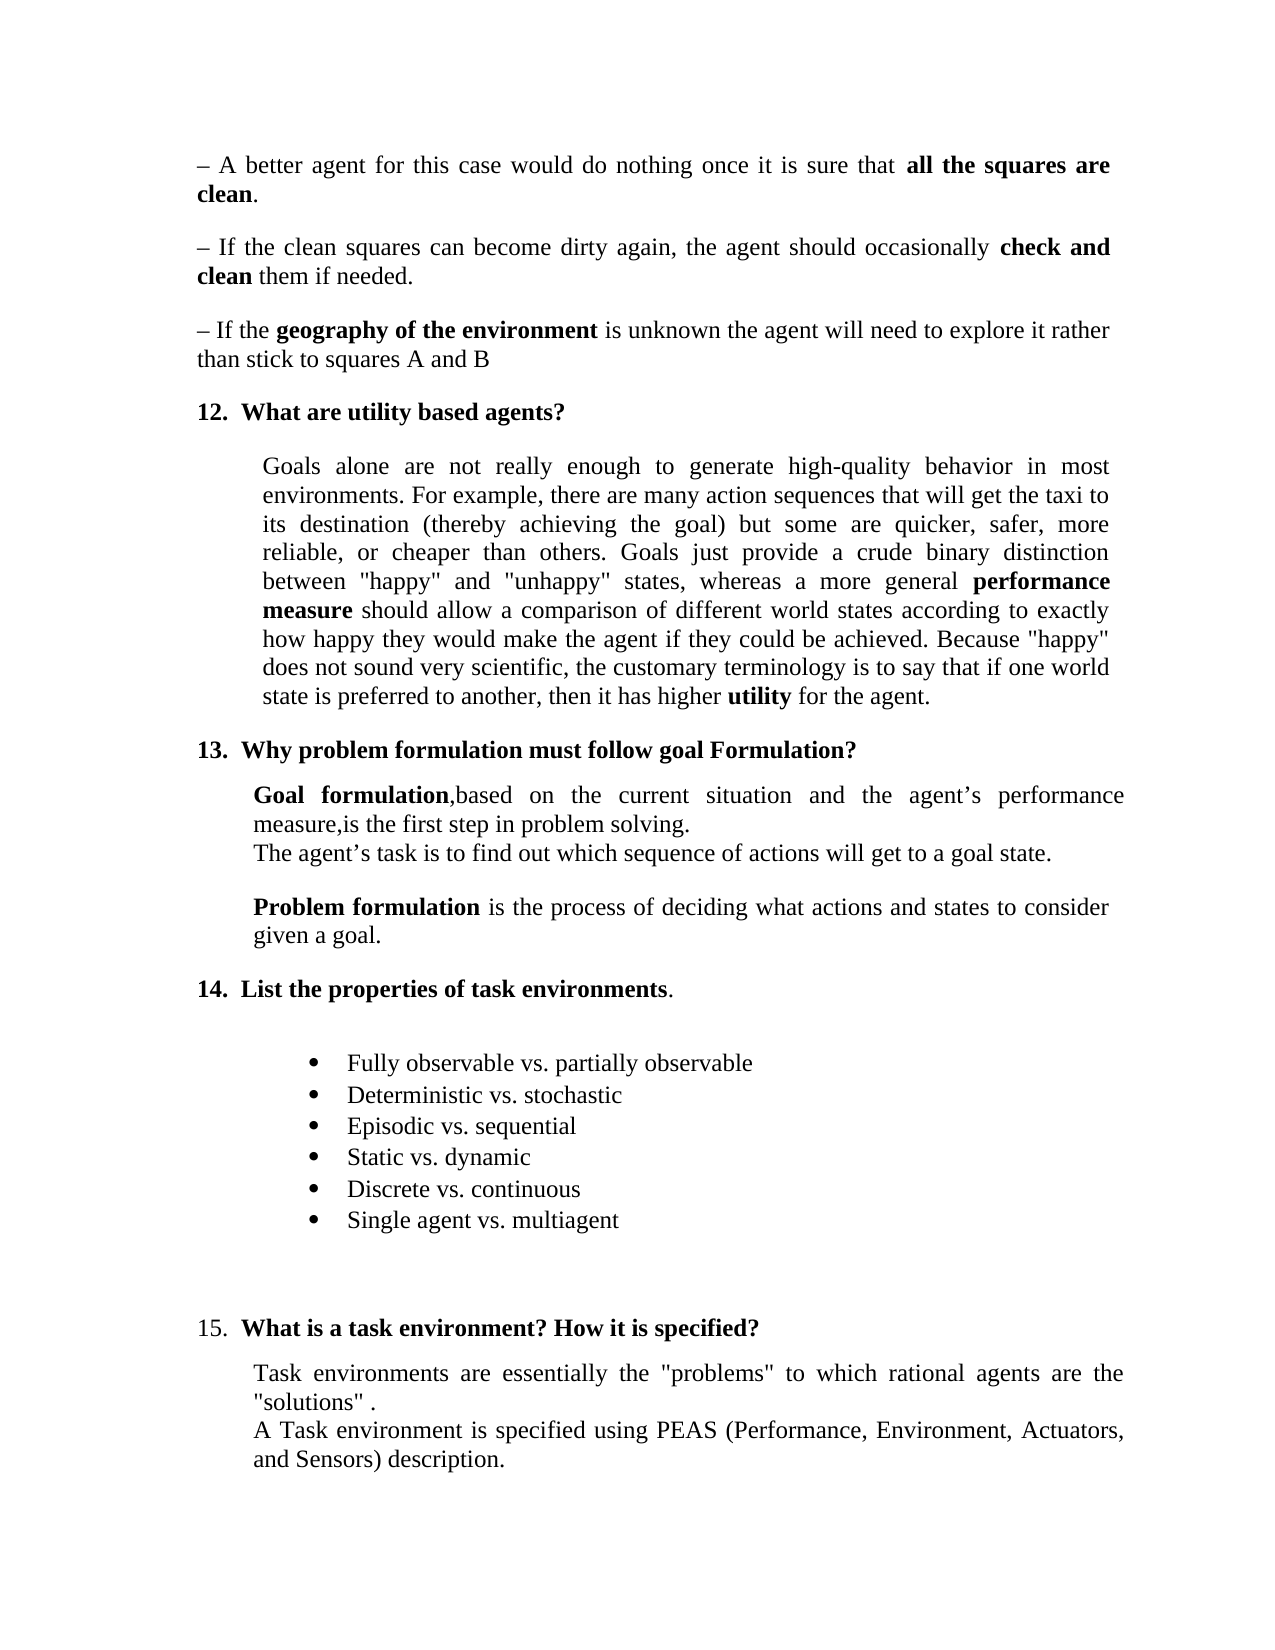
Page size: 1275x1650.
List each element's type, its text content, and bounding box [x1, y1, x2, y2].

list Deterministic vs. stochastic [309, 1080, 1125, 1108]
text – If the geography of the environment is unknown the agent will need to explore it rather than stick to squares A and B [197, 315, 1110, 372]
text – A better agent for this case would do nothing once it is sure that all the squares are clean. [197, 150, 1110, 207]
list Discrete vs. continuous [309, 1174, 1125, 1202]
text 13. Why problem formulation must follow goal Formulation? [197, 735, 1110, 764]
text – If the clean squares can become dirty again, the agent should occasionally check and clean them if needed. [197, 232, 1110, 290]
text Goal formulation,based on the current situation and the agent’s performance measure,is the first step in problem solving. [253, 780, 1125, 838]
text 15. What is a task environment? How it is specified? [197, 1313, 1110, 1341]
text Problem formulation is the process of deciding what actions and states to consider given a goal. [253, 892, 1110, 949]
list Fully observable vs. partially observable [309, 1048, 1125, 1077]
text A Task environment is specified using PEAS (Performance, Environment, Actuators, and Sensors) description. [253, 1416, 1125, 1473]
list Static vs. dynamic [309, 1142, 1125, 1171]
list Episodic vs. sequential [309, 1111, 1125, 1140]
text 12. What are utility based agents? [197, 397, 1110, 426]
list Single agent vs. multiagent [309, 1205, 1125, 1234]
text 14. List the properties of task environments. [197, 974, 1110, 1003]
text Goals alone are not really enough to generate high-quality behavior in most environments. For example, there are many action sequences that will get the taxi to its destination (thereby achieving the goal) but some are quicker, safer, more reliable, or cheaper than others. Goals just provide a crude binary distinction between "happy" and "unhappy" states, whereas a more general performance measure should allow a comparison of different world states according to exactly how happy they would make the agent if they could be achieved. Because "happy" does not sound very scientific, the customary terminology is to say that if one world state is preferred to another, then it has higher utility for the agent. [262, 451, 1110, 710]
text The agent’s task is to find out which sequence of actions will get to a goal state. [253, 838, 1125, 867]
text Task environments are essentially the "problems" to which rational agents are the "solutions" . [253, 1358, 1125, 1416]
